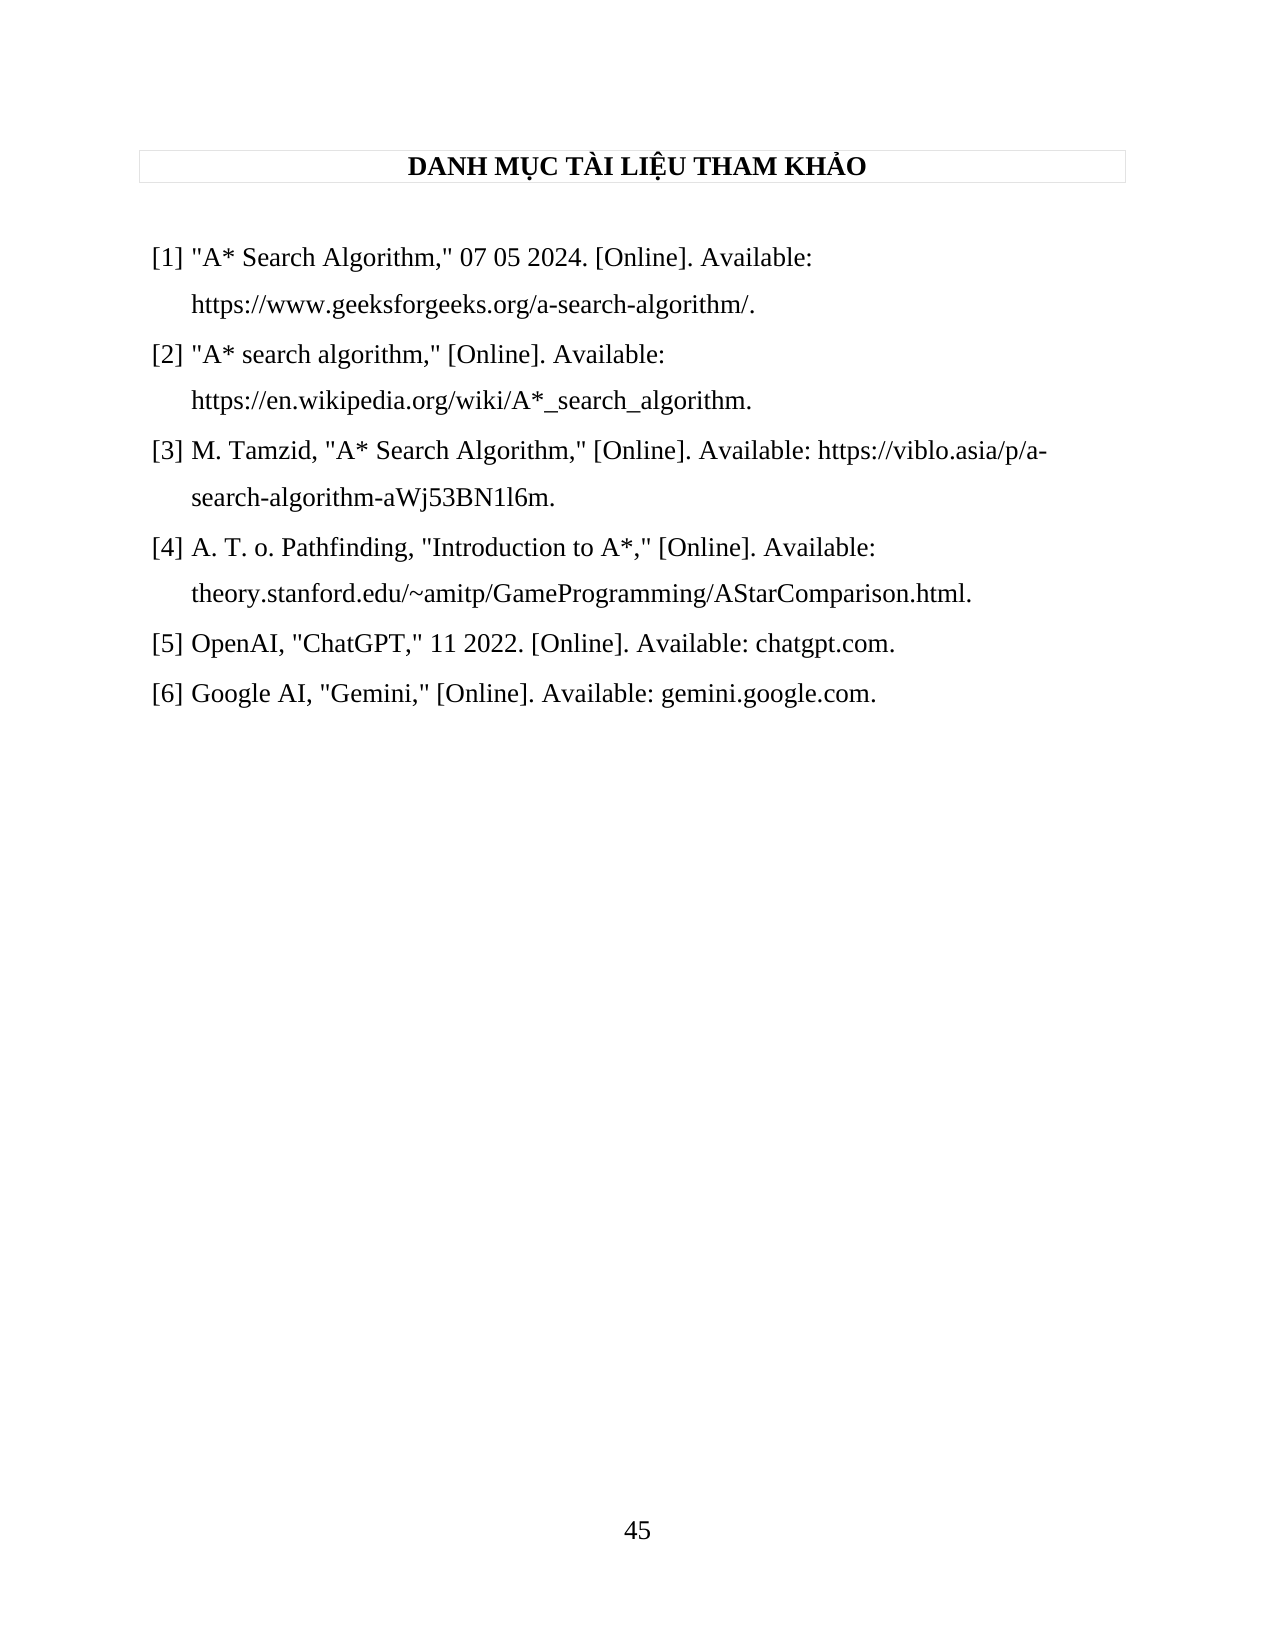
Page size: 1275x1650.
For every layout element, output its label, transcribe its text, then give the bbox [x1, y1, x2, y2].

text DANH MỤC TÀI LIỆU THAM KHẢO [140, 151, 1125, 182]
